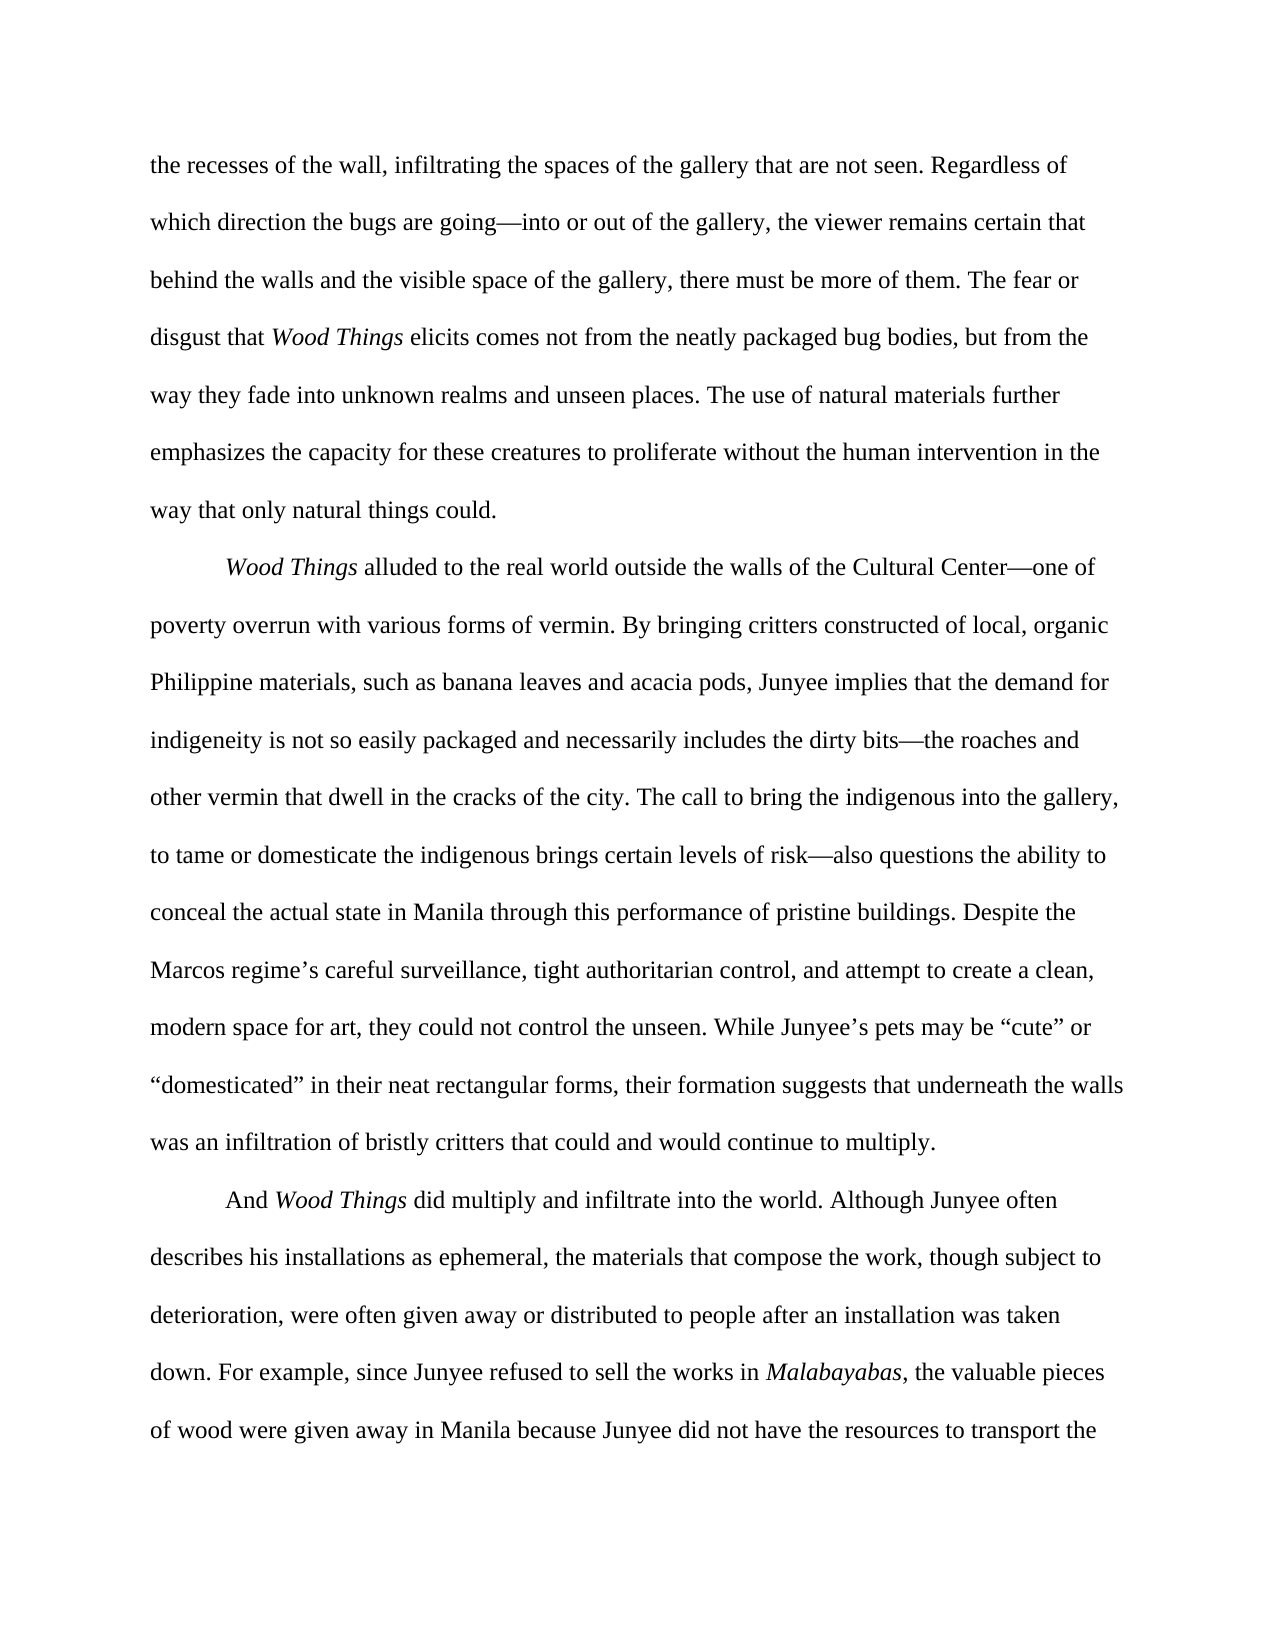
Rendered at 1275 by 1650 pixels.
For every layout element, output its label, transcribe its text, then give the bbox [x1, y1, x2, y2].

text Wood Things alluded to the real world outside the walls of the Cultural Center—one of poverty overrun with various forms of vermin. By bringing critters constructed of local, organic Philippine materials, such as banana leaves and acacia pods, Junyee implies that the demand for indigeneity is not so easily packaged and necessarily includes the dirty bits—the roaches and other vermin that dwell in the cracks of the city. The call to bring the indigenous into the gallery, to tame or domesticate the indigenous brings certain levels of risk—also questions the ability to conceal the actual state in Manila through this performance of pristine buildings. Despite the Marcos regime’s careful surveillance, tight authoritarian control, and attempt to create a clean, modern space for art, they could not control the unseen. While Junyee’s pets may be “cute” or “domesticated” in their neat rectangular forms, their formation suggests that underneath the walls was an infiltration of bristly critters that could and would continue to multiply. [150, 552, 1125, 1156]
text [150, 150, 1125, 524]
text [150, 1185, 1125, 1444]
